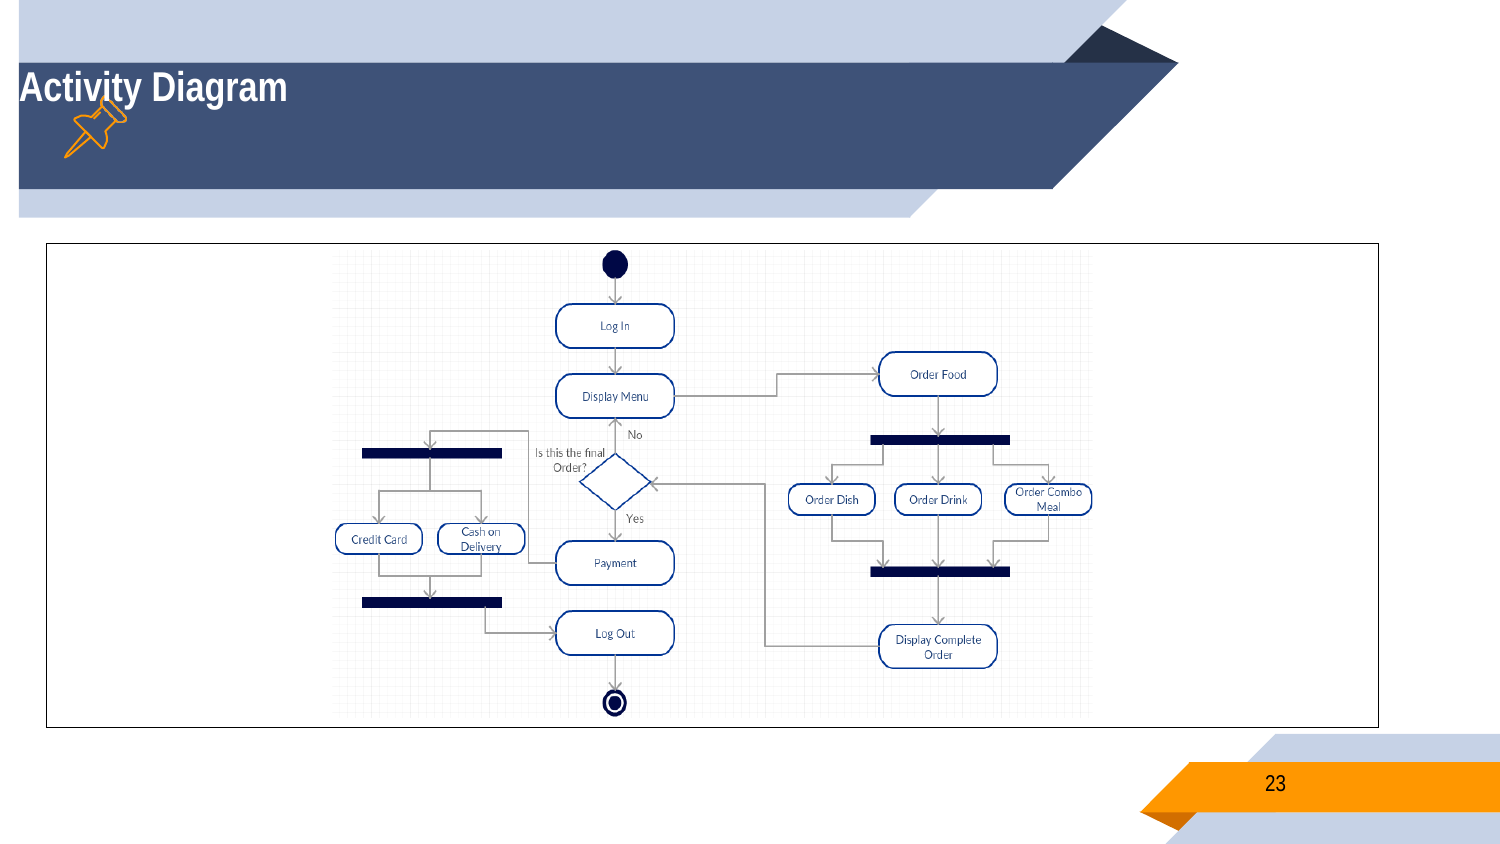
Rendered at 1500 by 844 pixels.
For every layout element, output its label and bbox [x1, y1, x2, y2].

picture [332, 250, 1093, 718]
picture [100, 95, 127, 123]
